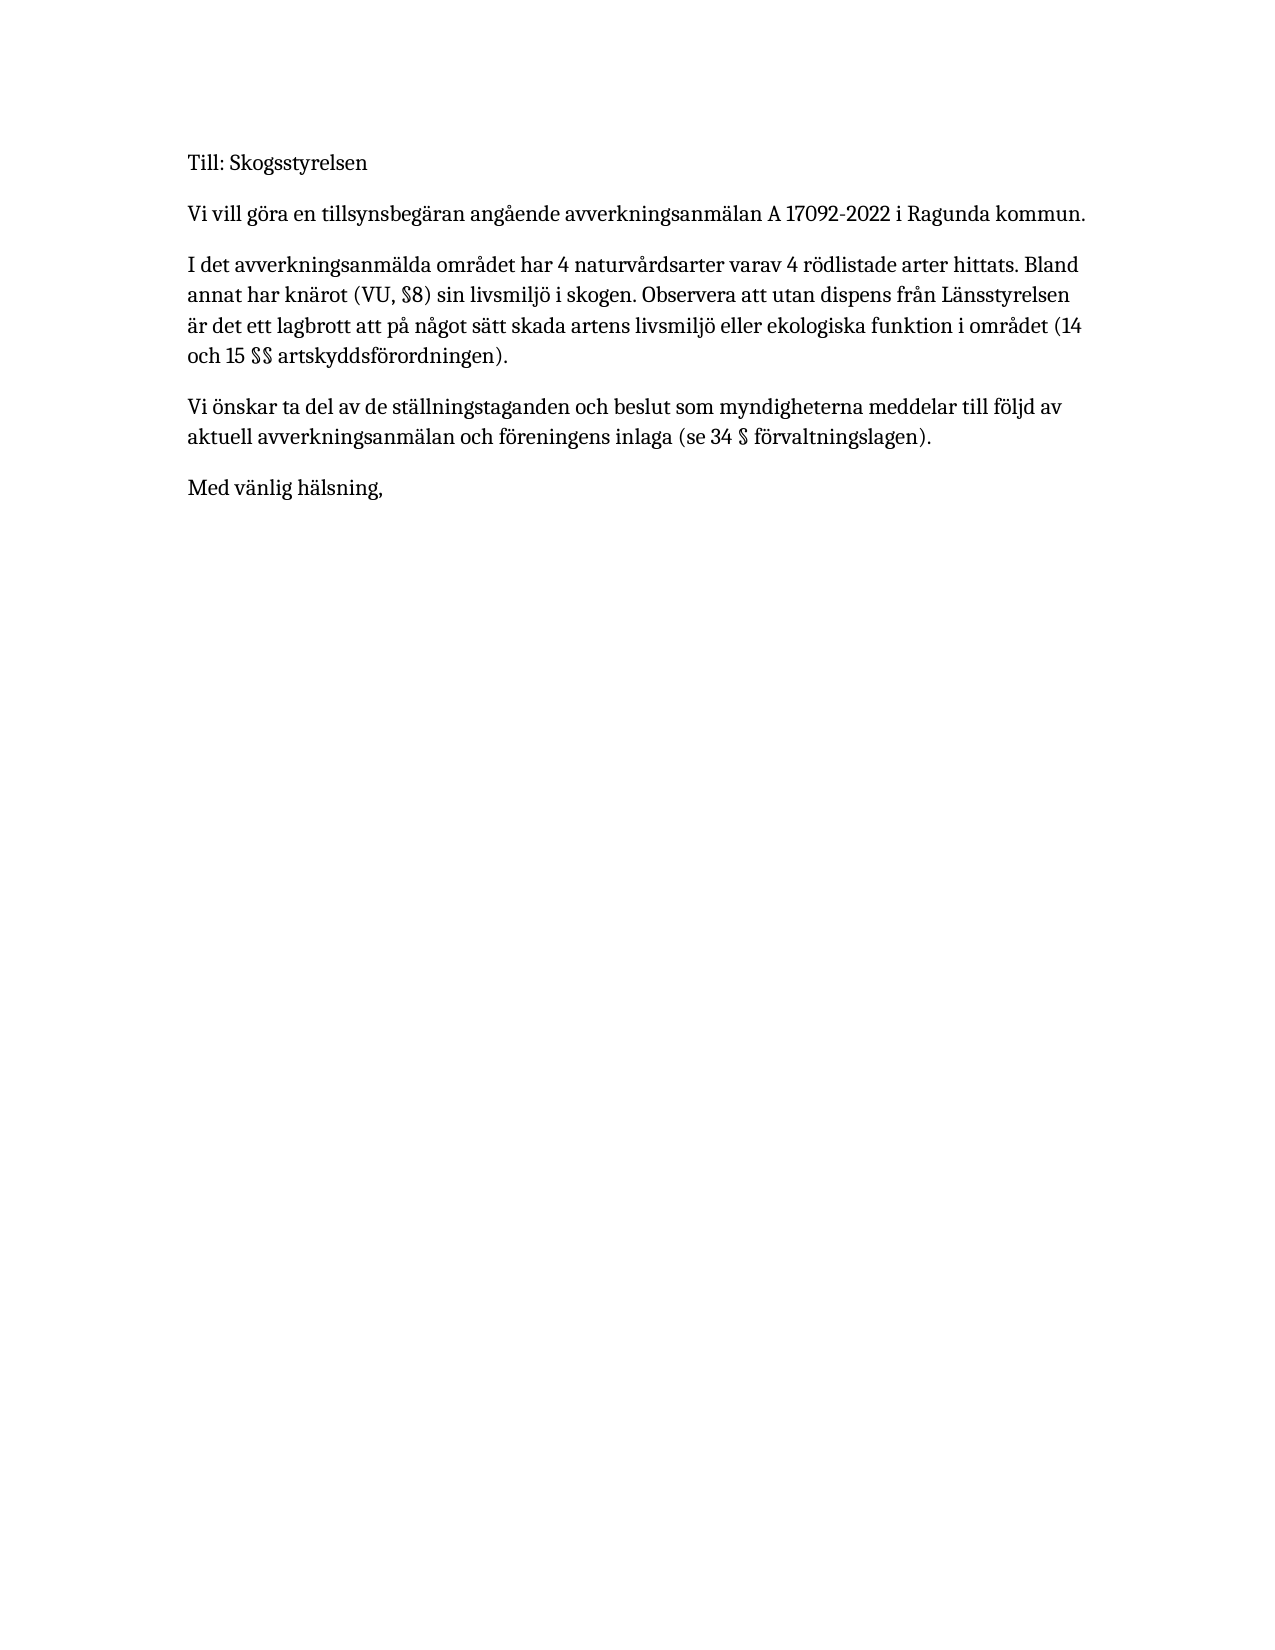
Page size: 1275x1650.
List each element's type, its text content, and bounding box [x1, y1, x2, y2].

text I det avverkningsanmälda området har 4 naturvårdsarter varav 4 rödlistade arter hittats. Bland annat har knärot (VU, §8) sin livsmiljö i skogen. Observera att utan dispens från Länsstyrelsen är det ett lagbrott att på något sätt skada artens livsmiljö eller ekologiska funktion i området (14 och 15 §§ artskyddsförordningen). [187, 252, 1087, 369]
text Vi vill göra en tillsynsbegäran angående avverkningsanmälan A 17092-2022 i Ragunda kommun. [187, 201, 1087, 227]
text Med vänlig hälsning, [187, 475, 1087, 532]
text Vi önskar ta del av de ställningstaganden och beslut som myndigheterna meddelar till följd av aktuell avverkningsanmälan och föreningens inlaga (se 34 § förvaltningslagen). [187, 394, 1087, 450]
text Till: Skogsstyrelsen [187, 150, 1087, 176]
